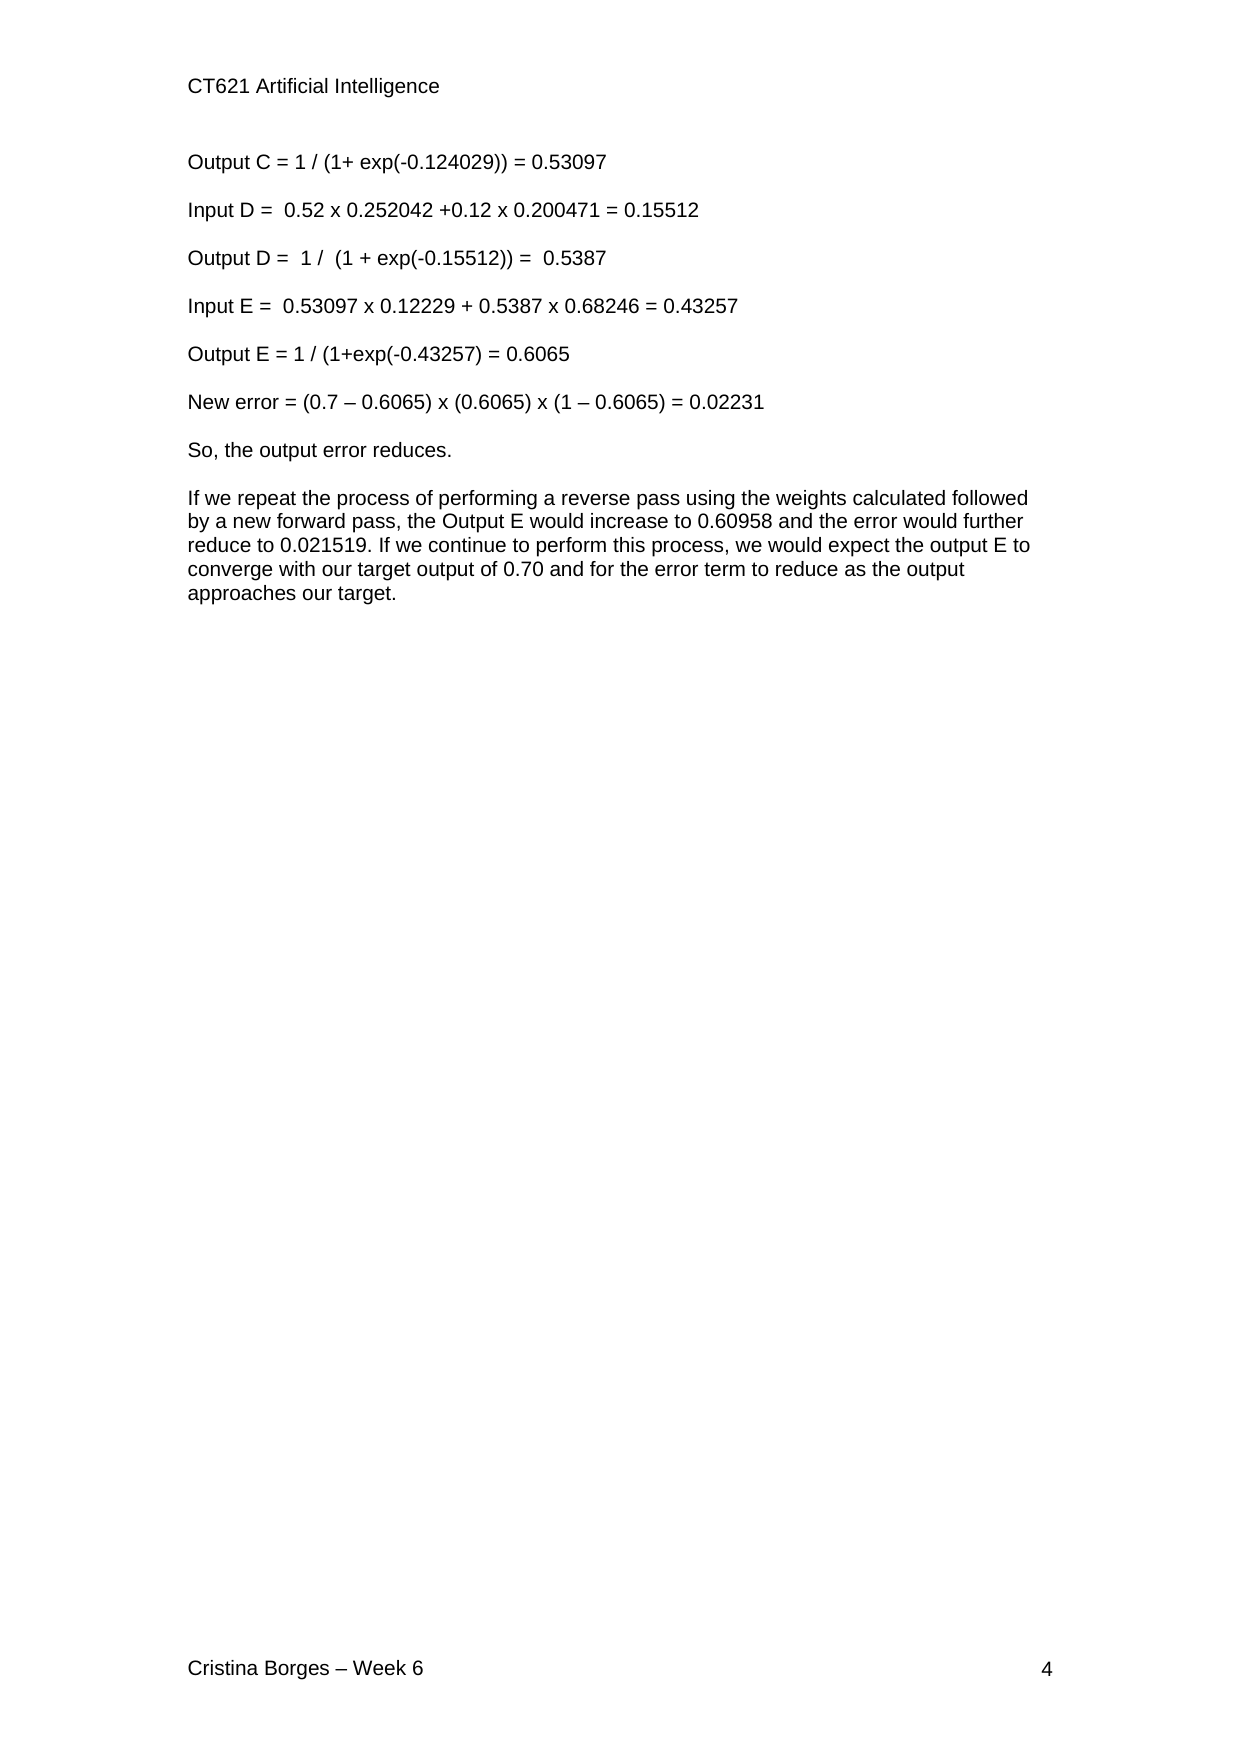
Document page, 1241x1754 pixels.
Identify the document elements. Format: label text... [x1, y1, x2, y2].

text New error = (0.7 – 0.6065) x (0.6065) x (1 – 0.6065) = 0.02231 [187, 389, 1053, 413]
text Output C = 1 / (1+ exp(-0.124029)) = 0.53097 [187, 150, 1053, 174]
text Output D = 1 / (1 + exp(-0.15512)) = 0.5387 [187, 246, 1053, 270]
text Input E = 0.53097 x 0.12229 + 0.5387 x 0.68246 = 0.43257 [187, 294, 1053, 318]
text If we repeat the process of performing a reverse pass using the weights calculated followed by a new forward pass, the Output E would increase to 0.60958 and the error would further reduce to 0.021519. If we continue to perform this process, we would expect the output E to converge with our target output of 0.70 and for the error term to reduce as the output approaches our target. [187, 485, 1053, 605]
text Input D = 0.52 x 0.252042 +0.12 x 0.200471 = 0.15512 [187, 198, 1053, 222]
text So, the output error reduces. [187, 437, 1053, 461]
text Output E = 1 / (1+exp(-0.43257) = 0.6065 [187, 342, 1053, 366]
